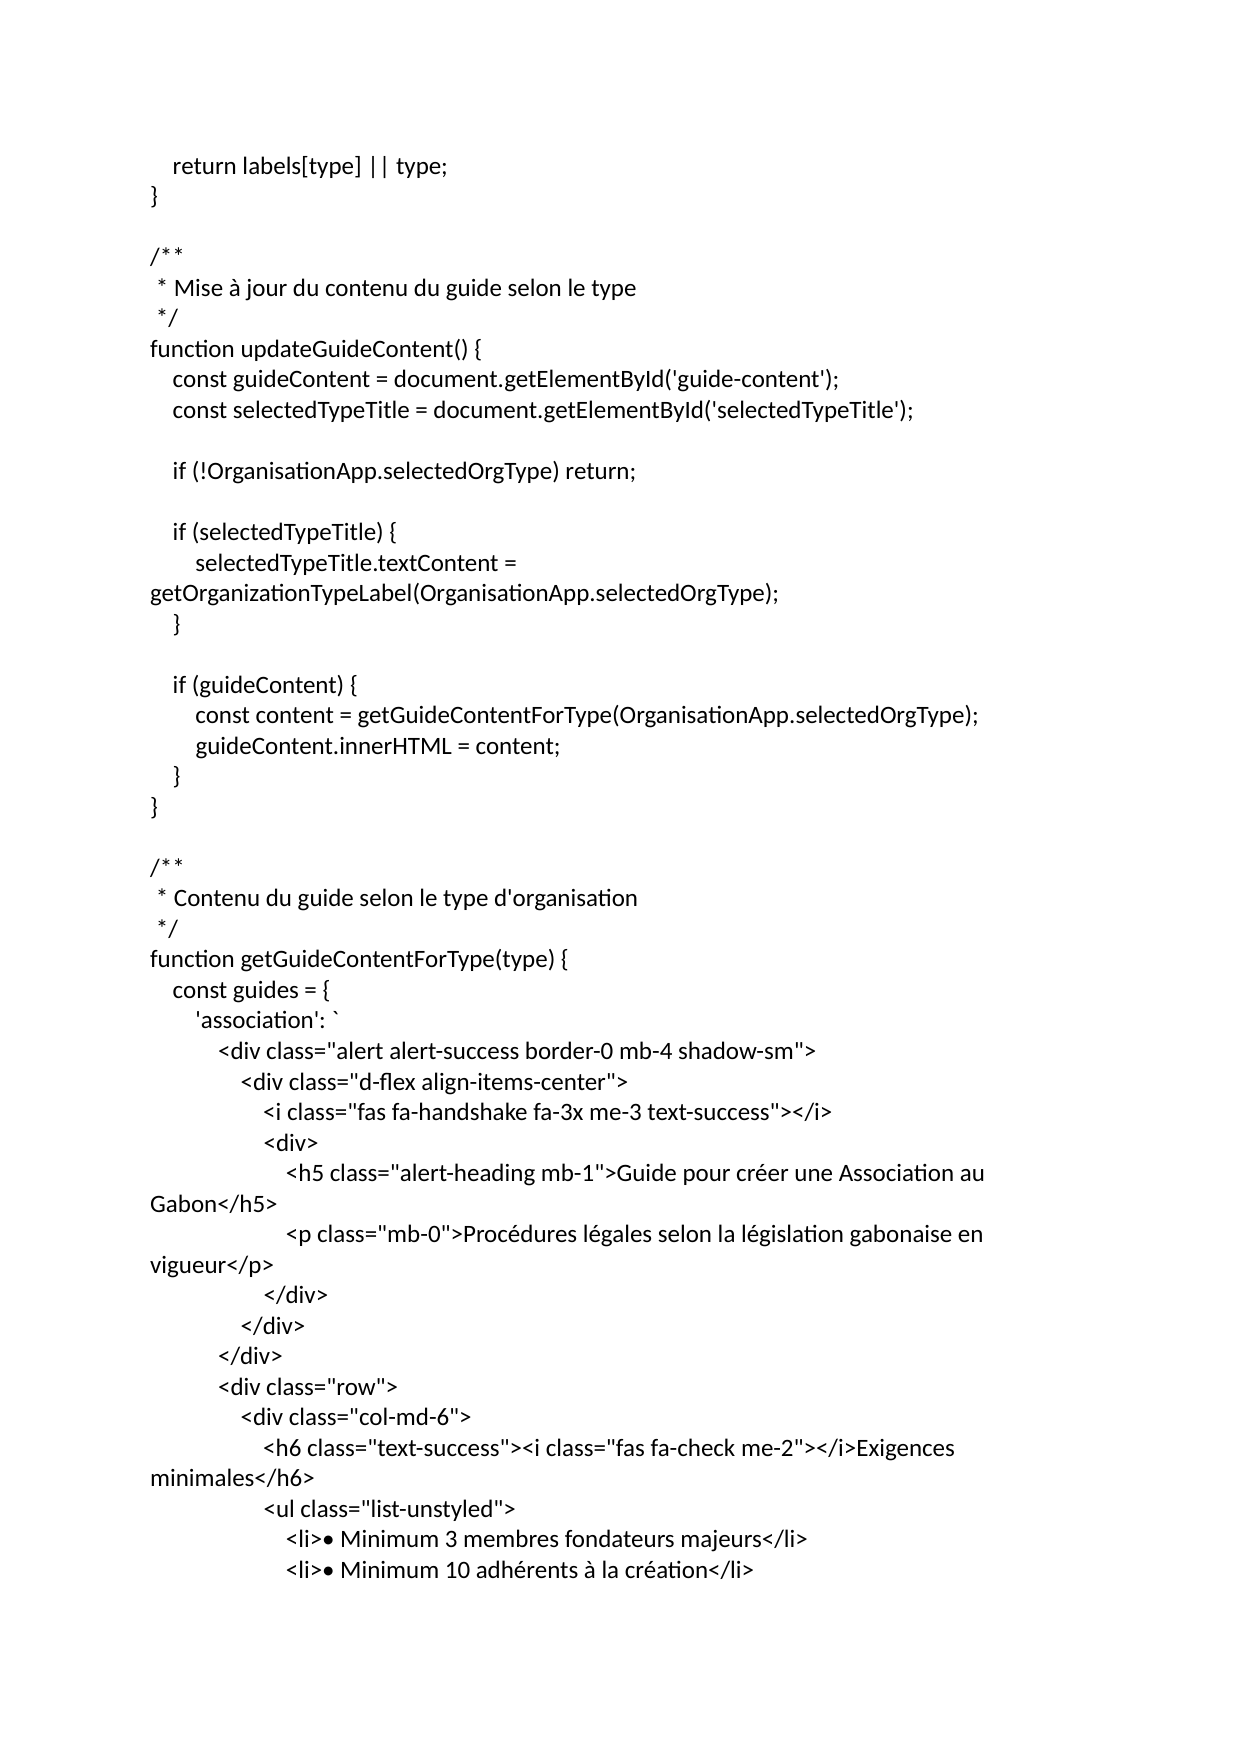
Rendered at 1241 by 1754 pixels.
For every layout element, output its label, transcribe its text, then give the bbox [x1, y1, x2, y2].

text <div class="d-flex align-items-center"> [150, 1066, 1090, 1096]
text */ [150, 913, 1090, 943]
text } [150, 760, 1090, 791]
text <div class="col-md-6"> [150, 1401, 1090, 1432]
text <ul class="list-unstyled"> [150, 1493, 1090, 1523]
text } [150, 181, 1090, 211]
text * Mise à jour du contenu du guide selon le type [150, 272, 1090, 303]
text <div class="row"> [150, 1371, 1090, 1401]
text <p class="mb-0">Procédures légales selon la législation gabonaise en vigueur</p> [150, 1218, 1090, 1279]
text function getGuideContentForType(type) { [150, 943, 1090, 974]
text </div> [150, 1279, 1090, 1310]
text } [150, 608, 1090, 638]
text const content = getGuideContentForType(OrganisationApp.selectedOrgType); [150, 699, 1090, 730]
text <div> [150, 1127, 1090, 1157]
text if (selectedTypeTitle) { [150, 516, 1090, 547]
text <li>• Minimum 10 adhérents à la création</li> [150, 1554, 1090, 1584]
text const selectedTypeTitle = document.getElementById('selectedTypeTitle'); [150, 394, 1090, 425]
text <i class="fas fa-handshake fa-3x me-3 text-success"></i> [150, 1096, 1090, 1127]
text function updateGuideContent() { [150, 333, 1090, 364]
text 'association': ` [150, 1004, 1090, 1035]
text } [150, 791, 1090, 821]
text </div> [150, 1340, 1090, 1371]
text const guideContent = document.getElementById('guide-content'); [150, 364, 1090, 394]
text if (guideContent) { [150, 669, 1090, 699]
text * Contenu du guide selon le type d'organisation [150, 882, 1090, 913]
text return labels[type] || type; [150, 150, 1090, 181]
text /** [150, 852, 1090, 882]
text guideContent.innerHTML = content; [150, 730, 1090, 760]
text <h5 class="alert-heading mb-1">Guide pour créer une Association au Gabon</h5> [150, 1157, 1090, 1218]
text selectedTypeTitle.textContent = getOrganizationTypeLabel(OrganisationApp.selectedOrgType); [150, 547, 1090, 608]
text if (!OrganisationApp.selectedOrgType) return; [150, 455, 1090, 486]
text const guides = { [150, 974, 1090, 1004]
text <h6 class="text-success"><i class="fas fa-check me-2"></i>Exigences minimales</h6> [150, 1432, 1090, 1493]
text </div> [150, 1310, 1090, 1340]
text <li>• Minimum 3 membres fondateurs majeurs</li> [150, 1523, 1090, 1554]
text /** [150, 242, 1090, 272]
text */ [150, 303, 1090, 333]
text <div class="alert alert-success border-0 mb-4 shadow-sm"> [150, 1035, 1090, 1066]
